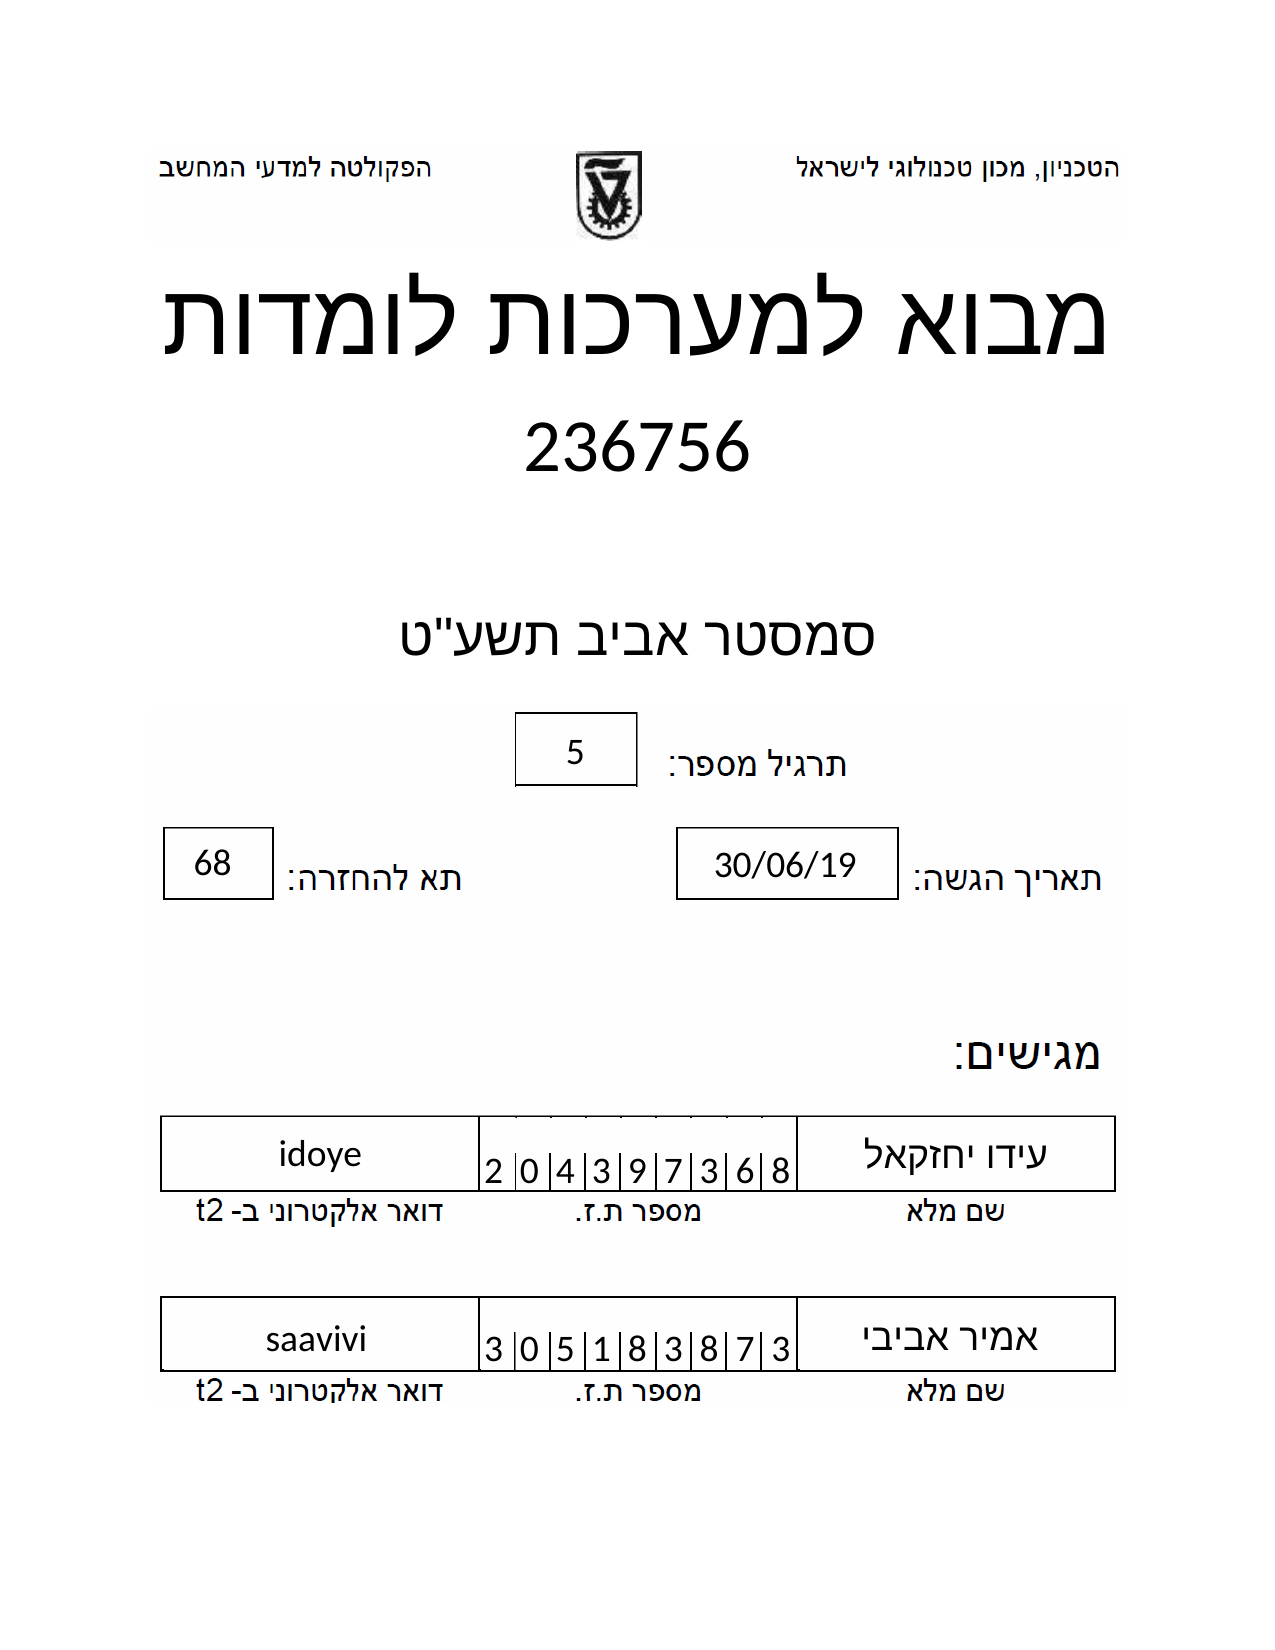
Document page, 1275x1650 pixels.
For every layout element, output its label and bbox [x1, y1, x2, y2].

picture [150, 150, 1125, 242]
picture [150, 705, 1126, 1403]
